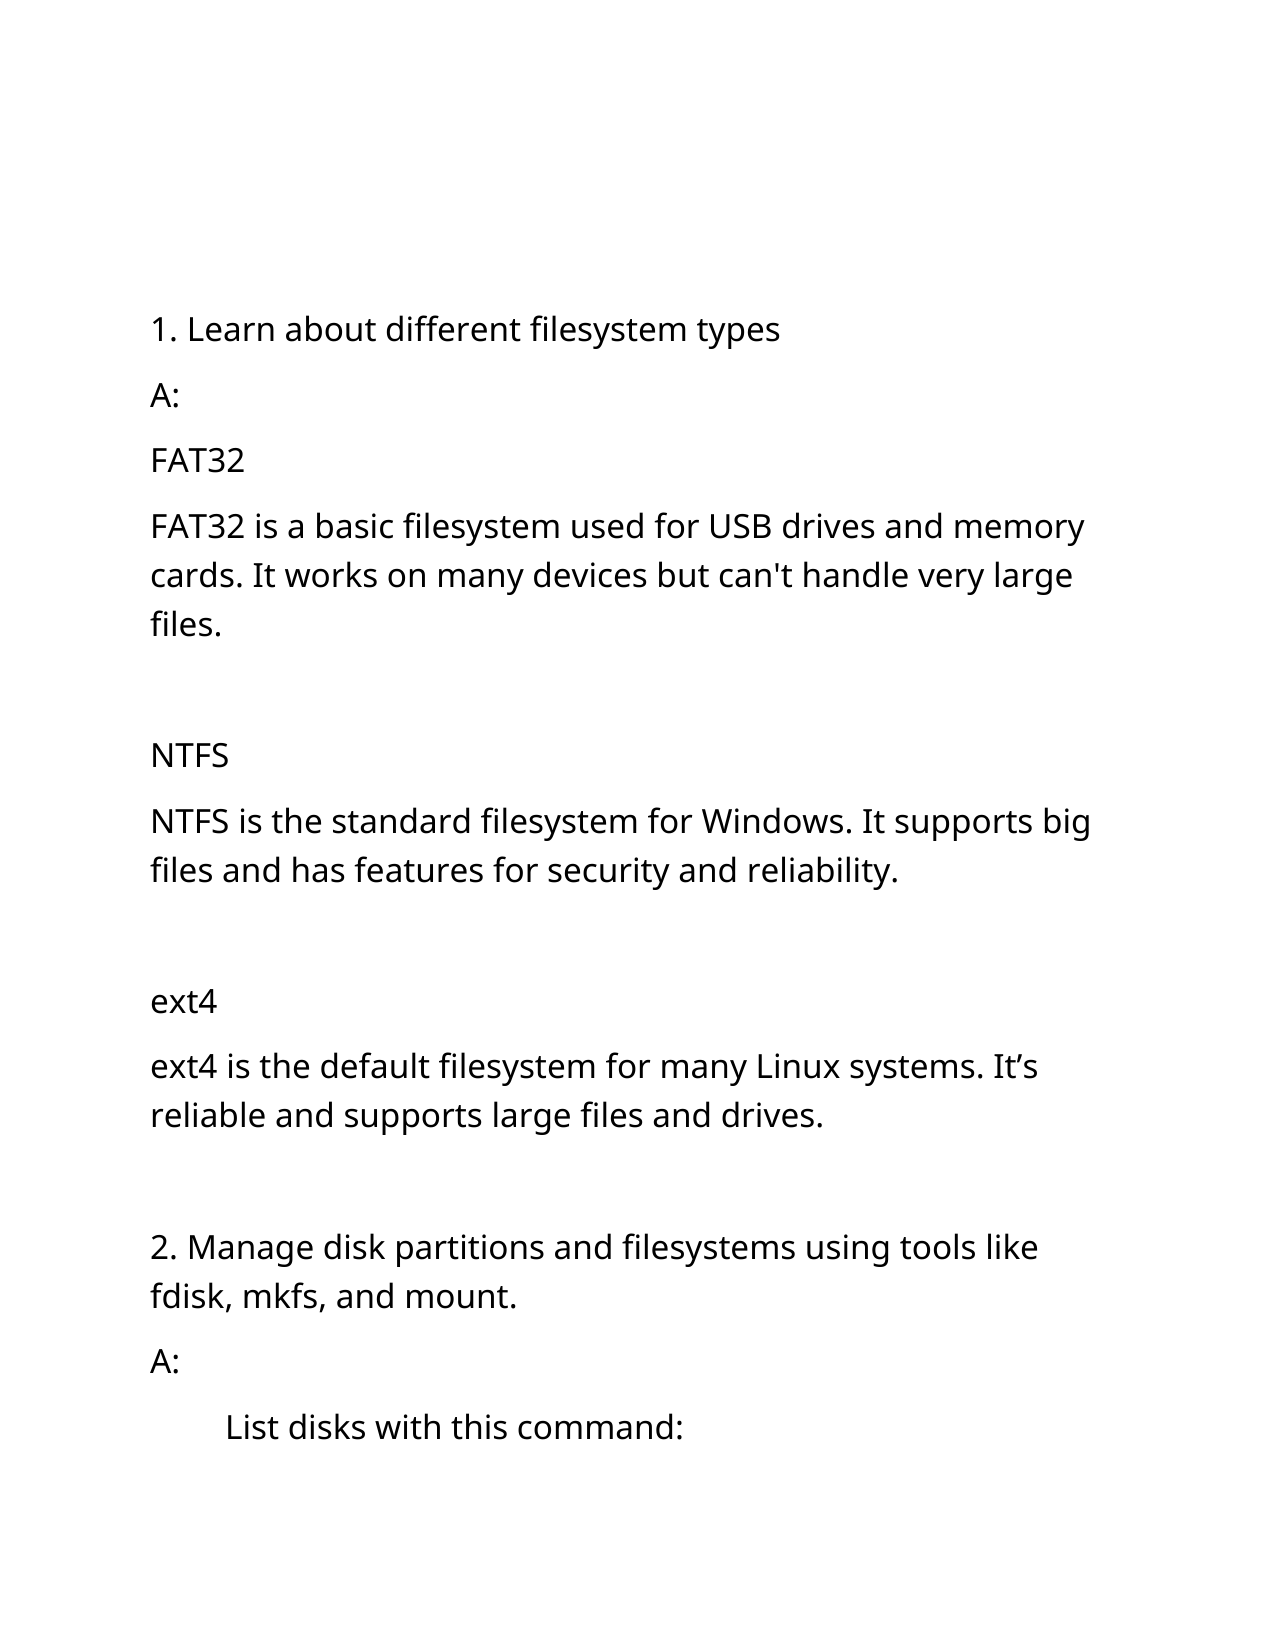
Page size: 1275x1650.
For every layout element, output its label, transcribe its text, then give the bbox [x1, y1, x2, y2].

text A: [150, 1338, 1125, 1383]
text ext4 is the default filesystem for many Linux systems. It’s reliable and supports large files and drives. [150, 1043, 1125, 1138]
text NTFS [150, 732, 1125, 777]
text FAT32 [150, 437, 1125, 482]
text A: [150, 371, 1125, 417]
text List disks with this command: [150, 1404, 1125, 1449]
text ext4 [150, 978, 1125, 1023]
text NTFS is the standard filesystem for Windows. It supports big files and has features for security and reliability. [150, 797, 1125, 892]
text 1. Learn about different filesystem types [150, 306, 1125, 351]
text FAT32 is a basic filesystem used for USB drives and memory cards. It works on many devices but can't handle very large files. [150, 503, 1125, 646]
text 2. Manage disk partitions and filesystems using tools like fdisk, mkfs, and mount. [150, 1223, 1125, 1318]
